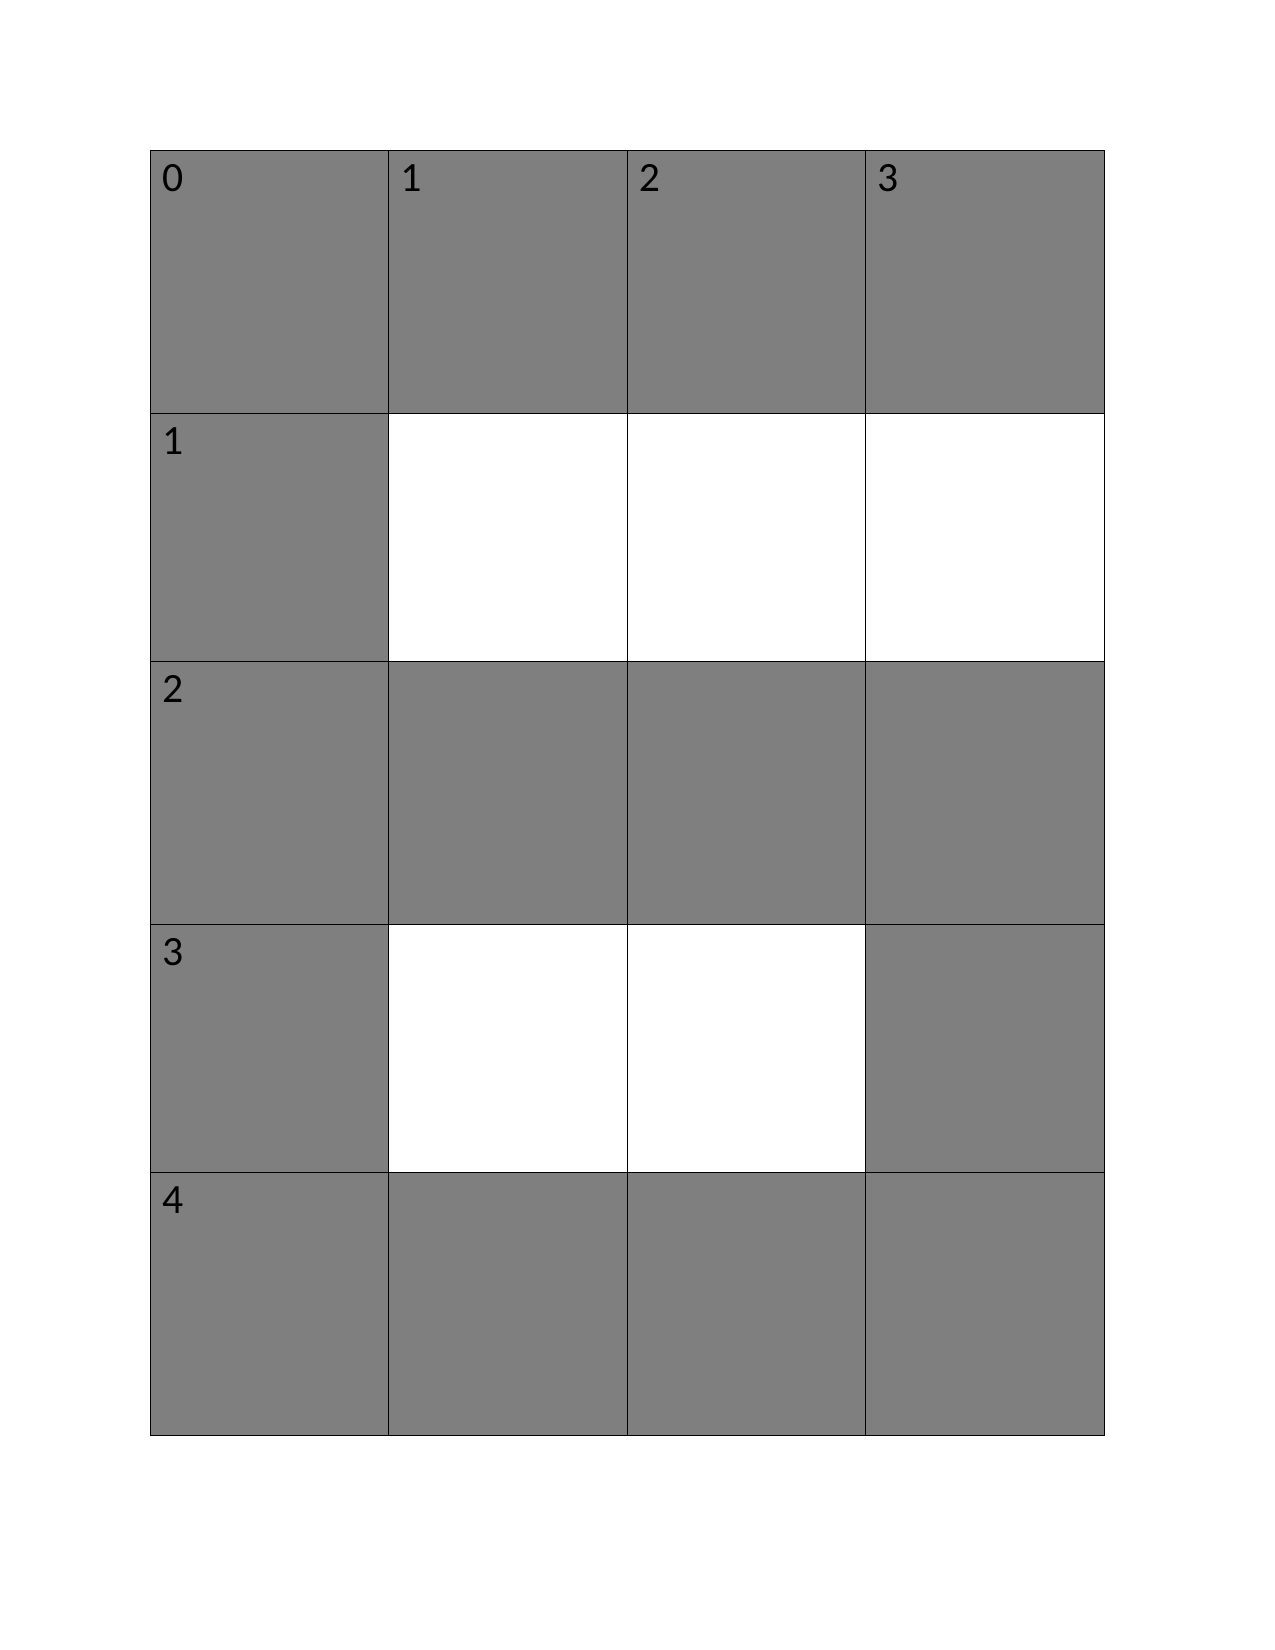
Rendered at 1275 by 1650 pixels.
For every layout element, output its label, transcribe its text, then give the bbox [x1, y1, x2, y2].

table_cell [628, 414, 865, 661]
table_cell 1 [389, 151, 627, 413]
table_cell [866, 414, 1104, 661]
table_cell [866, 925, 1104, 1172]
table_cell [628, 662, 865, 924]
table_cell [389, 1173, 627, 1435]
table_cell 1 [151, 414, 388, 661]
table_cell [389, 925, 627, 1172]
table_cell [628, 1173, 865, 1435]
table_cell [866, 1173, 1104, 1435]
table_cell 3 [151, 925, 388, 1172]
table_cell [389, 662, 627, 924]
table_cell 3 [866, 151, 1104, 413]
table_cell [628, 925, 865, 1172]
table_cell [389, 414, 627, 661]
table_cell 2 [151, 662, 388, 924]
table_cell 4 [151, 1173, 388, 1435]
table_cell [866, 662, 1104, 924]
table_cell 2 [628, 151, 865, 413]
table_cell 0 [151, 151, 388, 413]
